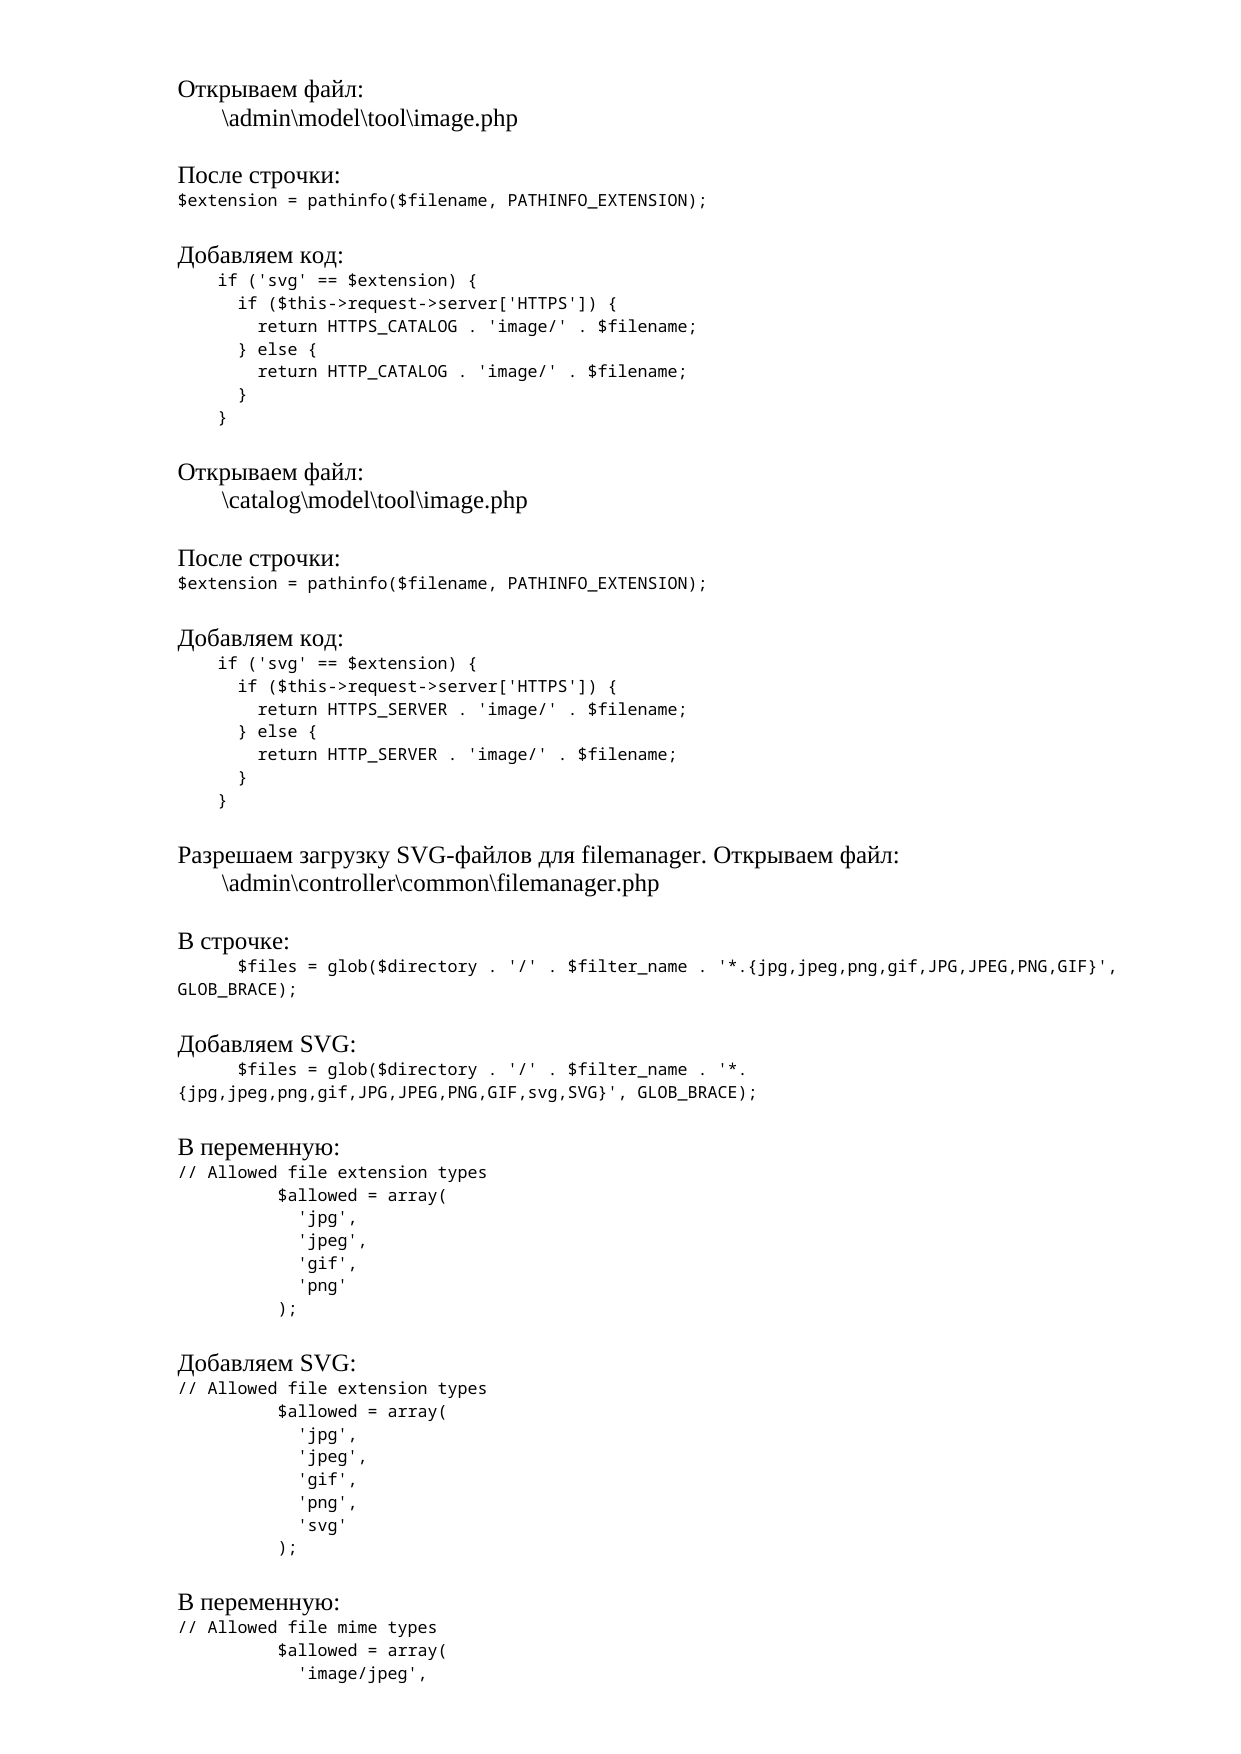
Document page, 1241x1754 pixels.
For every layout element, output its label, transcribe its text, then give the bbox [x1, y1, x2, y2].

text } [177, 383, 1152, 405]
text Добавляем код: [177, 240, 1152, 269]
text 'gif', [177, 1468, 1152, 1491]
text } else { [177, 720, 1152, 743]
text $allowed = array( [177, 1400, 1152, 1422]
text В переменную: [177, 1587, 1152, 1616]
text 'jpg', [177, 1206, 1152, 1229]
text if ('svg' == $extension) { [177, 652, 1152, 675]
text 'jpeg', [177, 1229, 1152, 1251]
text if ('svg' == $extension) { [177, 269, 1152, 292]
text $extension = pathinfo($filename, PATHINFO_EXTENSION); [177, 572, 1152, 594]
text В строчке: [177, 926, 1152, 955]
text } else { [177, 337, 1152, 360]
text return HTTPS_CATALOG . 'image/' . $filename; [177, 314, 1152, 337]
text ); [177, 1297, 1152, 1319]
text 'image/jpeg', [177, 1662, 1152, 1684]
text $allowed = array( [177, 1639, 1152, 1662]
text 'png' [177, 1274, 1152, 1297]
text Разрешаем загрузку SVG-файлов для filemanager. Открываем файл: [177, 840, 1152, 868]
text После строчки: [177, 543, 1152, 572]
text return HTTP_SERVER . 'image/' . $filename; [177, 743, 1152, 766]
text 'jpg', [177, 1422, 1152, 1445]
text Открываем файл: [177, 74, 1152, 103]
text После строчки: [177, 160, 1152, 189]
text Открываем файл: [177, 457, 1152, 486]
text return HTTP_CATALOG . 'image/' . $filename; [177, 360, 1152, 383]
text // Allowed file extension types [177, 1377, 1152, 1400]
text $files = glob($directory . '/' . $filter_name . '*.{jpg,jpeg,png,gif,JPG,JPEG,PNG,GIF}', GLOB_BRACE); [177, 955, 1152, 1000]
text 'jpeg', [177, 1445, 1152, 1468]
text if ($this->request->server['HTTPS']) { [177, 292, 1152, 314]
text \catalog\model\tool\image.php [222, 486, 1152, 514]
text В переменную: [177, 1132, 1152, 1161]
text \admin\model\tool\image.php [222, 103, 1152, 131]
text if ($this->request->server['HTTPS']) { [177, 675, 1152, 697]
text 'gif', [177, 1251, 1152, 1274]
text Добавляем SVG: [177, 1029, 1152, 1058]
text Добавляем SVG: [177, 1348, 1152, 1377]
text 'svg' [177, 1513, 1152, 1536]
text 'png', [177, 1491, 1152, 1513]
text } [177, 405, 1152, 428]
text $allowed = array( [177, 1183, 1152, 1206]
text } [177, 788, 1152, 811]
text Добавляем код: [177, 623, 1152, 652]
text $extension = pathinfo($filename, PATHINFO_EXTENSION); [177, 189, 1152, 212]
text } [177, 766, 1152, 788]
text \admin\controller\common\filemanager.php [222, 868, 1152, 897]
text $files = glob($directory . '/' . $filter_name . '*.{jpg,jpeg,png,gif,JPG,JPEG,PNG,GIF,svg,SVG}', GLOB_BRACE); [177, 1058, 1152, 1103]
text // Allowed file extension types [177, 1161, 1152, 1183]
text return HTTPS_SERVER . 'image/' . $filename; [177, 697, 1152, 720]
text ); [177, 1536, 1152, 1559]
text // Allowed file mime types [177, 1616, 1152, 1639]
